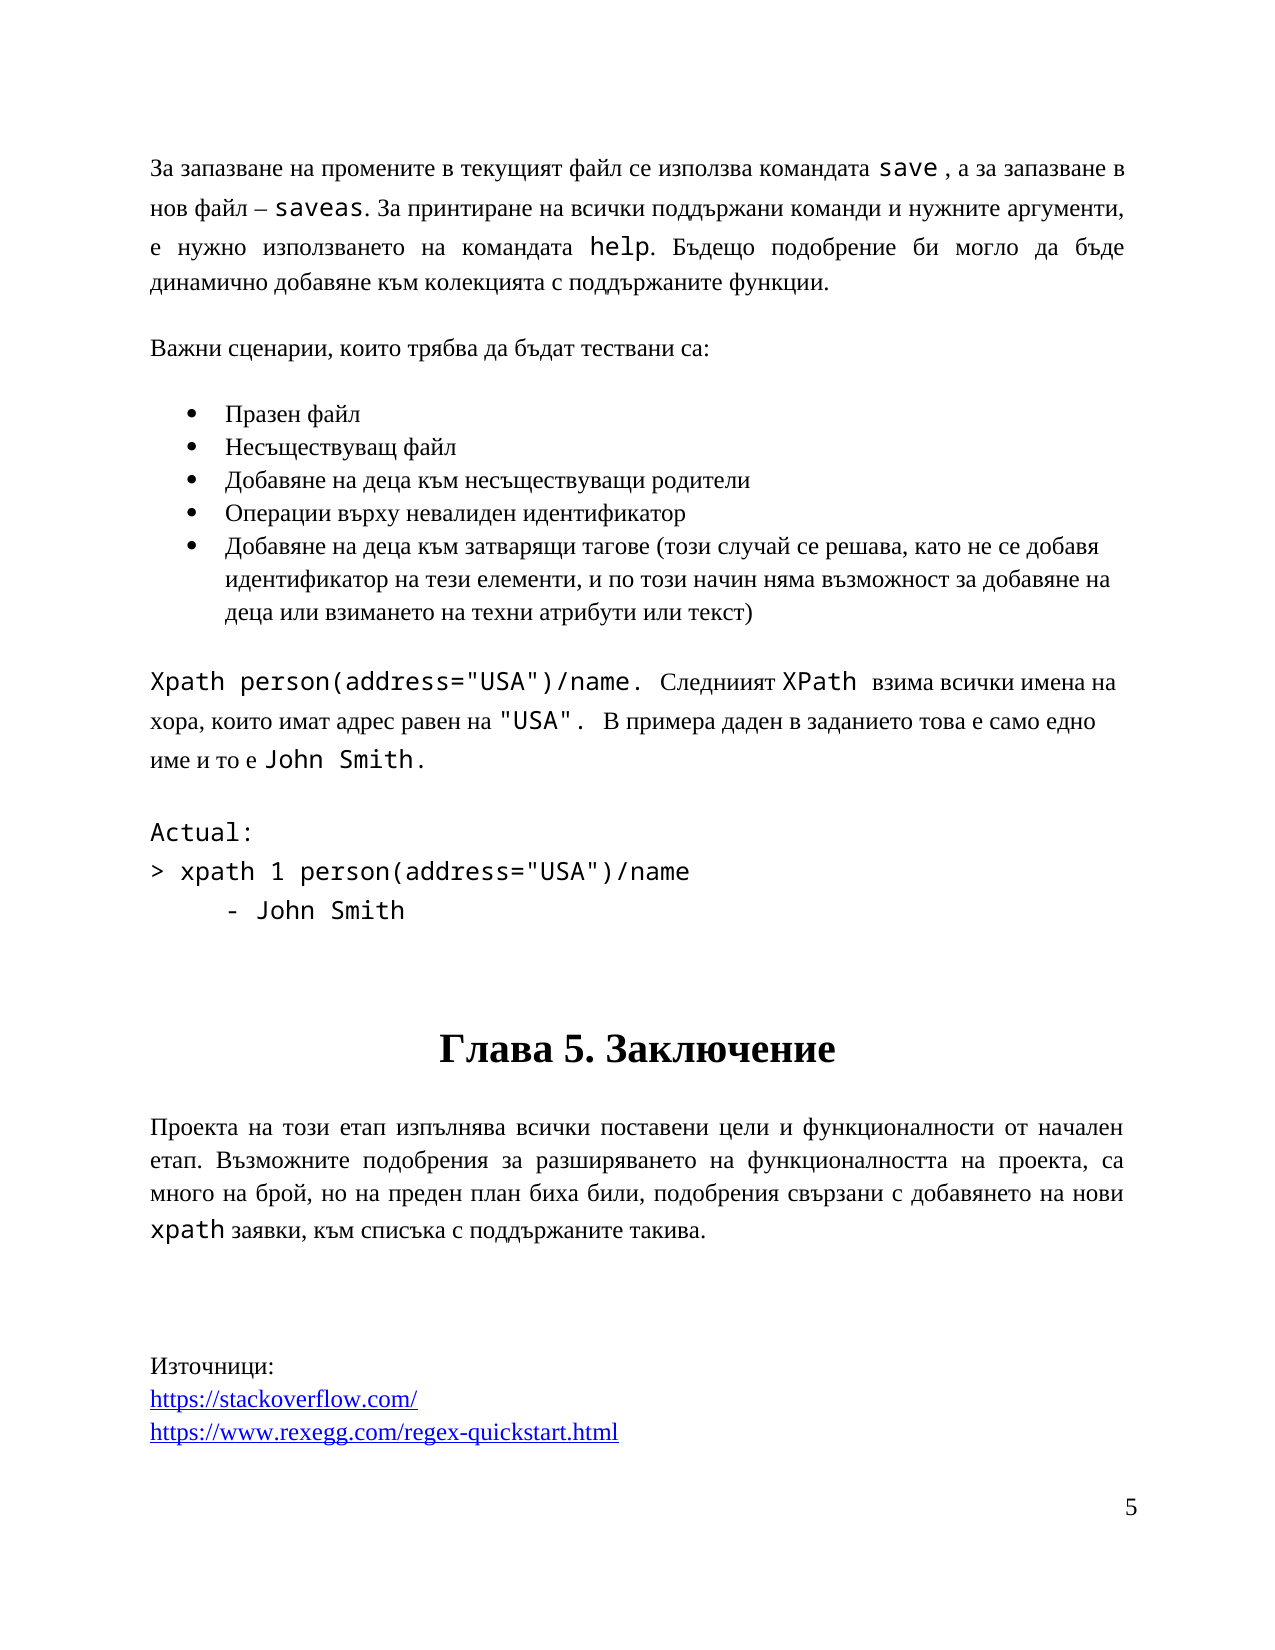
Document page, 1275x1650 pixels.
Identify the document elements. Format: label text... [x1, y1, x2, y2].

list Операции върху невалиден идентификатор [187, 498, 1125, 527]
text Важни сценарии, които трябва да бъдат тествани са: [150, 333, 1125, 362]
text https://stackoverflow.com/ [150, 1384, 1125, 1412]
text За запазване на промените в текущият файл се използва командата save , а за запазване в нов файл – saveas. За принтиране на всички поддържани команди и нужните аргументи, е нужно използването на командата help. Бъдещо подобрение би могло да бъде динамично добавяне към колекцията с поддържаните функции. [150, 150, 1125, 295]
text - John Smith [150, 893, 1125, 927]
list Празен файл [187, 399, 1125, 428]
text > xpath 1 person(address="USA")/name [150, 854, 1125, 888]
list Добавяне на деца към затварящи тагове (този случай се решава, като не се добавя идентификатор на тези елементи, и по този начин няма възможност за добавяне на деца или взимането на техни атрибути или текст) [187, 531, 1125, 626]
list Добавяне на деца към несъществуващи родители [187, 465, 1125, 494]
text https://www.rexegg.com/regex-quickstart.html [150, 1417, 1125, 1446]
list Несъществуващ файл [187, 432, 1125, 461]
text Xpath person(address="USA")/name. Следниият XPath взима всички имена на хора, които имат адрес равен на "USA". В примера даден в заданието това е само едно име и то е John Smith. [150, 664, 1125, 776]
text Глава 5. Заключение [150, 1023, 1125, 1071]
text Actual: [150, 815, 1125, 849]
text Проекта на този етап изпълнява всички поставени цели и функционалности от начален етап. Възможните подобрения за разширяването на функционалността на проекта, са много на брой, но на преден план биха били, подобрения свързани с добавянето на нови xpath заявки, към списъка с поддържаните такива. [150, 1112, 1125, 1246]
text Източници: [150, 1351, 1125, 1379]
